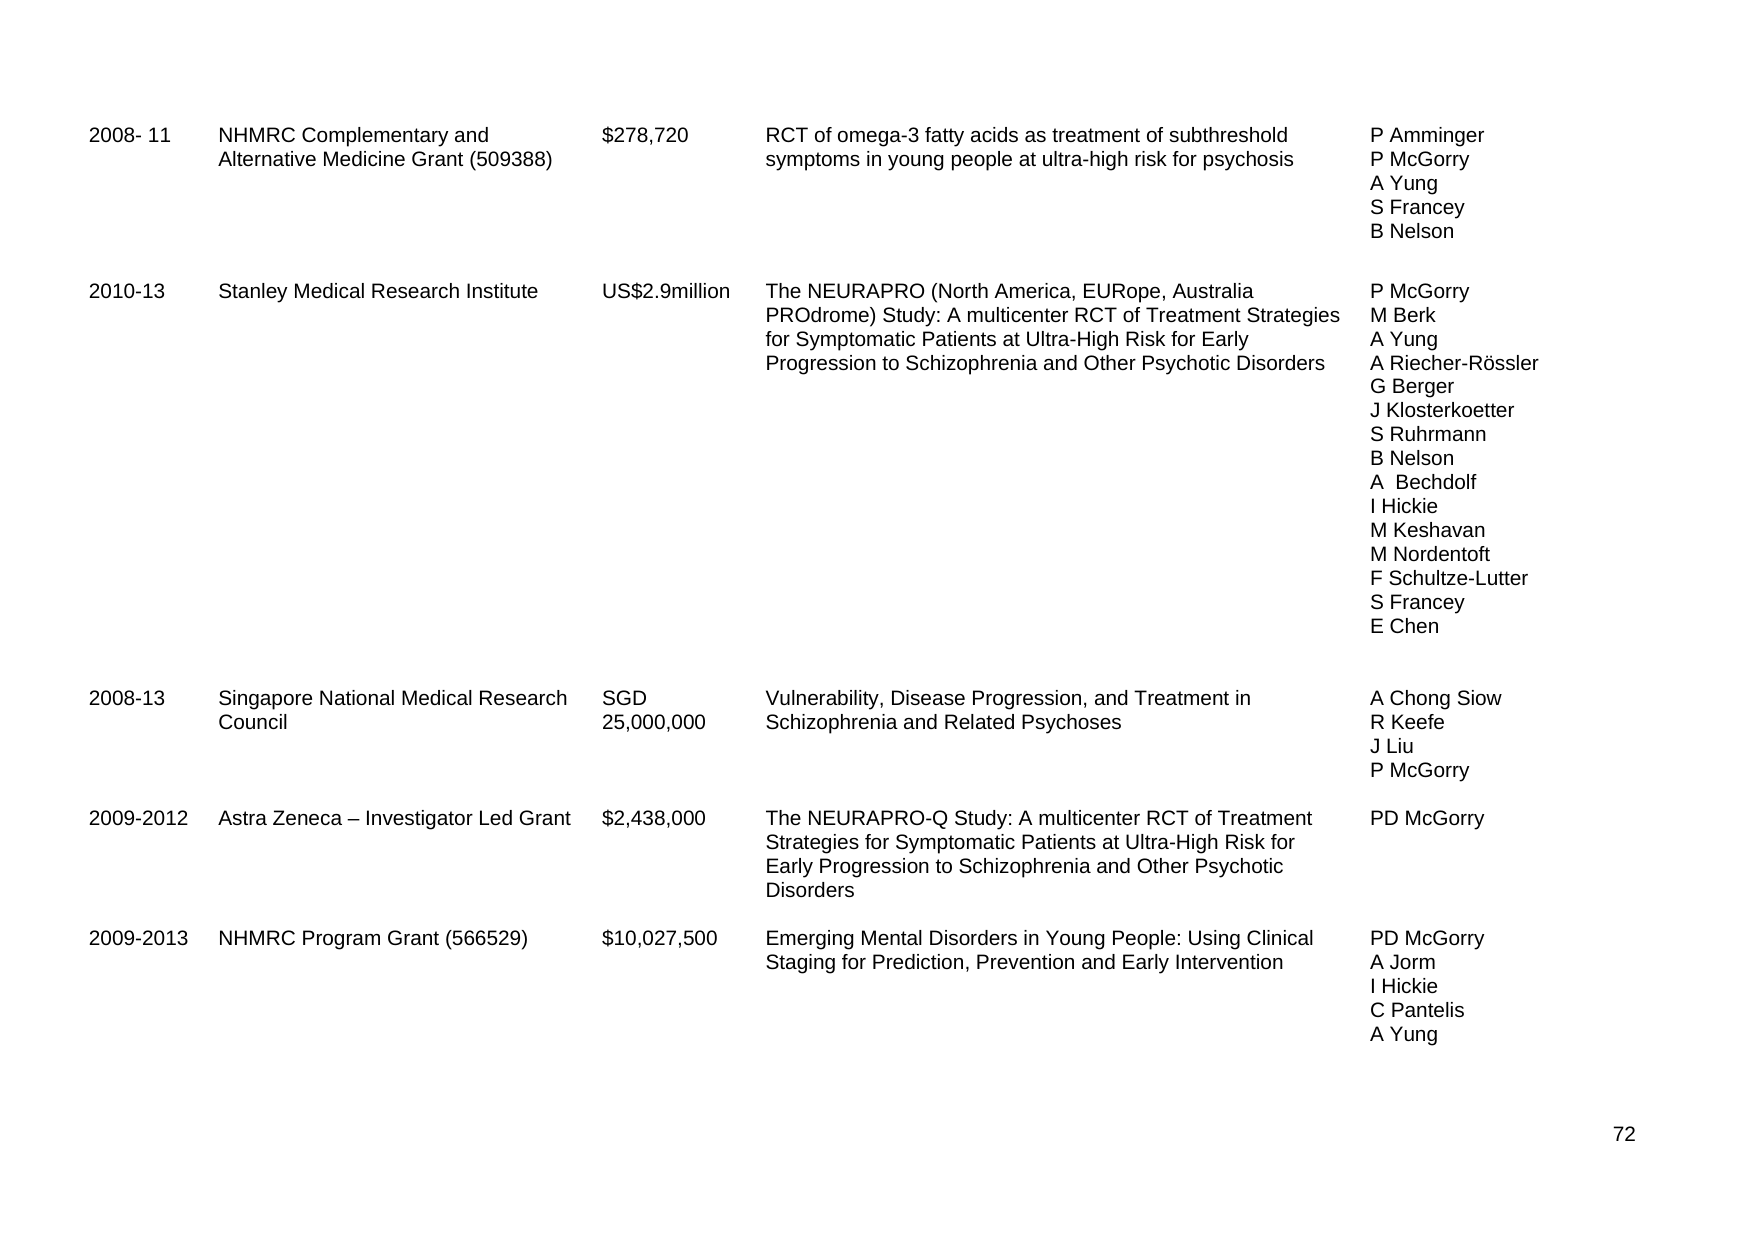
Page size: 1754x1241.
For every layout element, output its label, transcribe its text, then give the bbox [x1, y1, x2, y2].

table_cell US$2.9million [591, 279, 754, 686]
table_cell 2009-2012 [78, 806, 207, 926]
table_cell $2,438,000 [591, 806, 754, 926]
table_cell P McGorry M Berk A Yung A Riecher-Rössler G Berger J Klosterkoetter S Ruhrmann B Nelson A Bechdolf I Hickie M Keshavan M Nordentoft F Schultze-Lutter S Francey E Chen [1359, 279, 1565, 686]
table_cell NHMRC Program Grant (566529) [207, 926, 591, 1069]
table_cell Emerging Mental Disorders in Young People: Using Clinical Staging for Prediction, Prevention and Early Intervention [754, 926, 1358, 1069]
table_cell $10,027,500 [591, 926, 754, 1069]
table_cell The NEURAPRO-Q Study: A multicenter RCT of Treatment Strategies for Symptomatic Patients at Ultra-High Risk for Early Progression to Schizophrenia and Other Psychotic Disorders [754, 806, 1358, 926]
table_cell NHMRC Complementary and Alternative Medicine Grant (509388) [207, 123, 591, 278]
table_cell P Amminger P McGorry A Yung S Francey B Nelson [1359, 123, 1565, 278]
table_cell Stanley Medical Research Institute [207, 279, 591, 686]
table_cell Singapore National Medical Research Council [207, 686, 591, 806]
table_cell PD McGorry A Jorm I Hickie C Pantelis A Yung [1359, 926, 1565, 1069]
table_cell Vulnerability, Disease Progression, and Treatment in Schizophrenia and Related Psychoses [754, 686, 1358, 806]
table_cell SGD 25,000,000 [591, 686, 754, 806]
table_cell Astra Zeneca – Investigator Led Grant [207, 806, 591, 926]
table_cell 2008- 11 [78, 123, 207, 278]
table_cell $278,720 [591, 123, 754, 278]
table_cell The NEURAPRO (North America, EURope, Australia PROdrome) Study: A multicenter RCT of Treatment Strategies for Symptomatic Patients at Ultra-High Risk for Early Progression to Schizophrenia and Other Psychotic Disorders [754, 279, 1358, 686]
table_cell 2008-13 [78, 686, 207, 806]
table_cell PD McGorry [1359, 806, 1565, 926]
table_cell RCT of omega-3 fatty acids as treatment of subthreshold symptoms in young people at ultra-high risk for psychosis [754, 123, 1358, 278]
table_cell 2009-2013 [78, 926, 207, 1069]
table_cell 2010-13 [78, 279, 207, 686]
table_cell A Chong Siow R Keefe J Liu P McGorry [1359, 686, 1565, 806]
